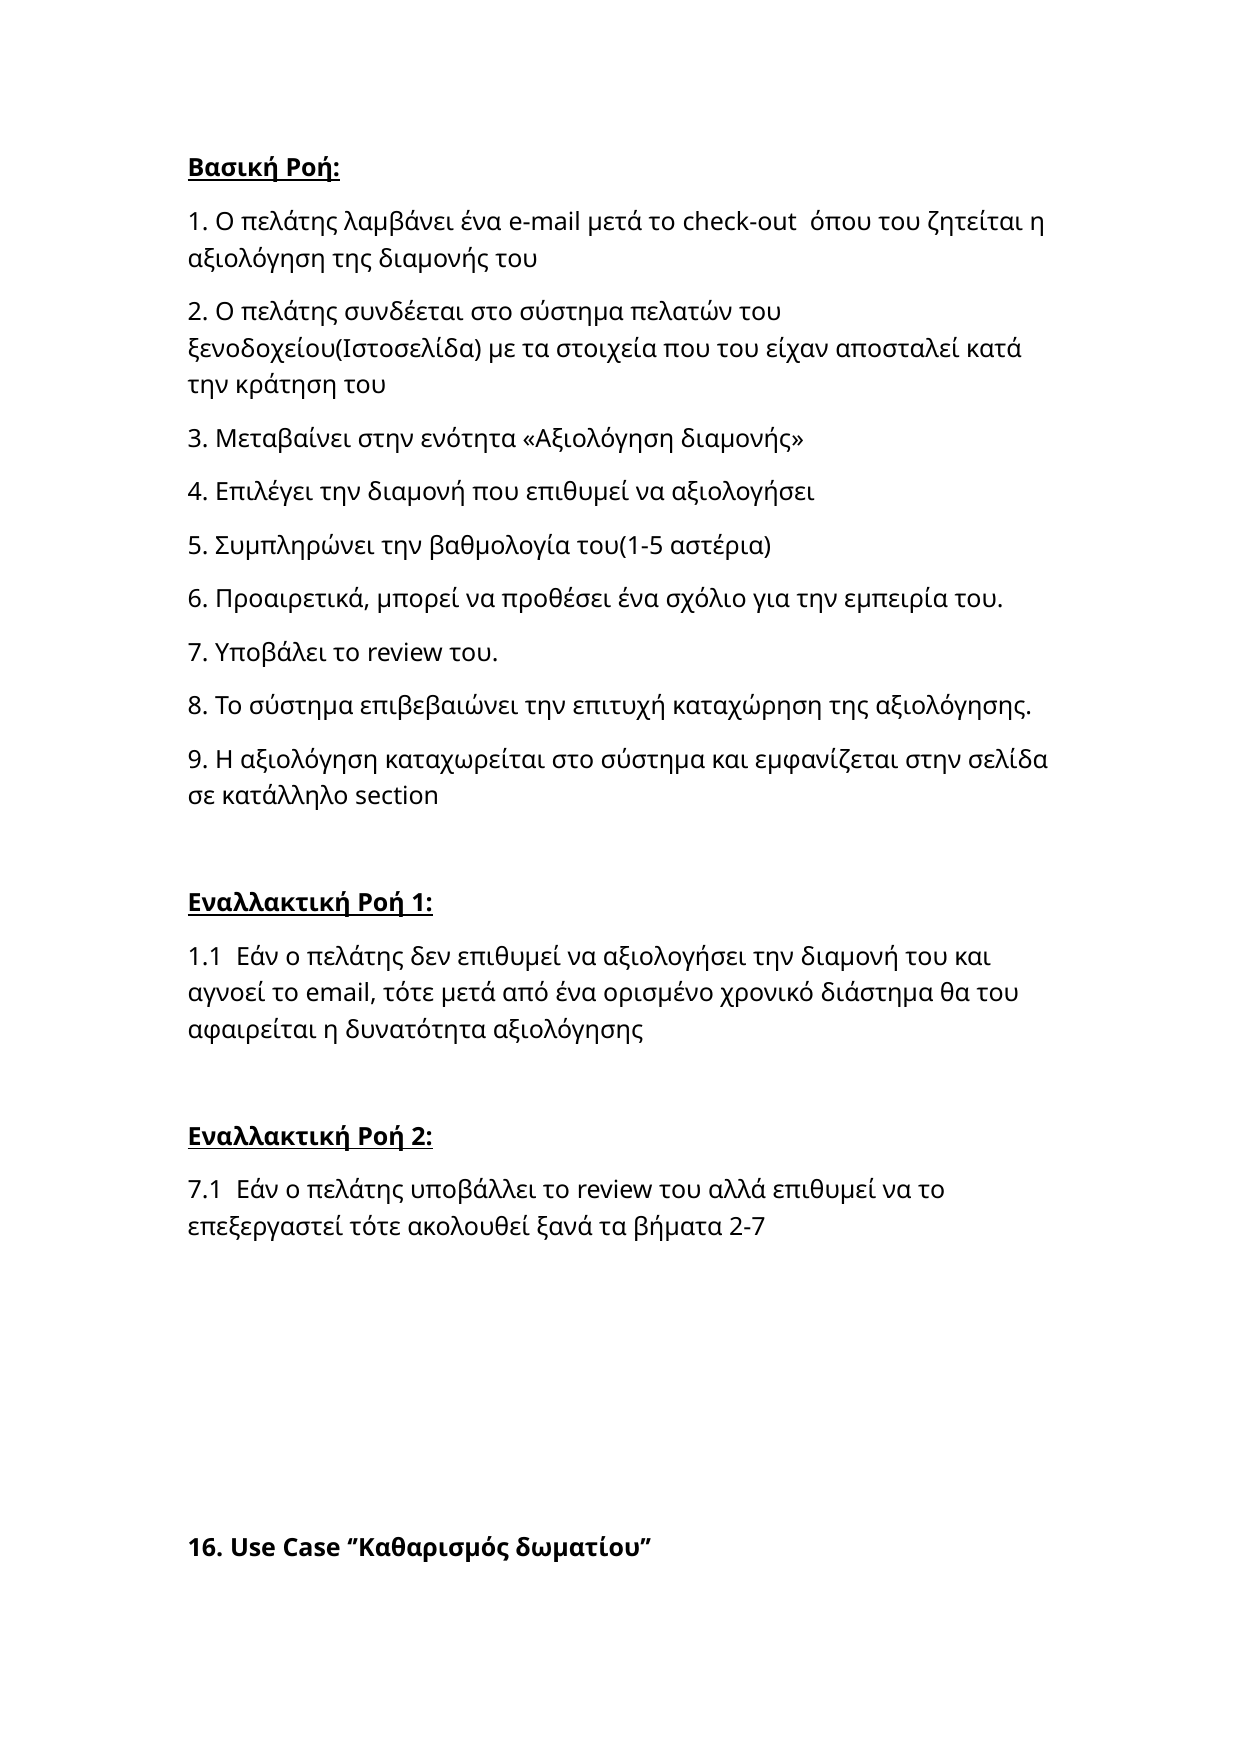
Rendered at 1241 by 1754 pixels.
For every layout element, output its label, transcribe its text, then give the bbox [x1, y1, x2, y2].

text 1.1 Εάν ο πελάτης δεν επιθυμεί να αξιολογήσει την διαμονή του και αγνοεί το email, τότε μετά από ένα ορισμένο χρονικό διάστημα θα του αφαιρείται η δυνατότητα αξιολόγησης [187, 938, 1053, 1046]
text Βασική Ροή: [187, 150, 1053, 184]
text 8. Το σύστημα επιβεβαιώνει την επιτυχή καταχώρηση της αξιολόγησης. [187, 688, 1053, 722]
text 16. Use Case ‘’Καθαρισμός δωματίου’’ [187, 1529, 1053, 1564]
text 7. Υποβάλει το review του. [187, 634, 1053, 668]
text 1. Ο πελάτης λαμβάνει ένα e-mail μετά το check-out όπου του ζητείται η αξιολόγηση της διαμονής του [187, 203, 1053, 274]
text 6. Προαιρετικά, μπορεί να προθέσει ένα σχόλιο για την εμπειρία του. [187, 581, 1053, 615]
text Εναλλακτική Ροή 1: [187, 885, 1053, 919]
text 4. Επιλέγει την διαμονή που επιθυμεί να αξιολογήσει [187, 474, 1053, 508]
text 5. Συμπληρώνει την βαθμολογία του(1-5 αστέρια) [187, 527, 1053, 562]
text 7.1 Εάν ο πελάτης υποβάλλει το review του αλλά επιθυμεί να το επεξεργαστεί τότε ακολουθεί ξανά τα βήματα 2-7 [187, 1172, 1053, 1243]
text Εναλλακτική Ροή 2: [187, 1119, 1053, 1153]
text 9. Η αξιολόγηση καταχωρείται στο σύστημα και εμφανίζεται στην σελίδα σε κατάλληλο section [187, 741, 1053, 812]
text 2. Ο πελάτης συνδέεται στο σύστημα πελατών του ξενοδοχείου(Ιστοσελίδα) με τα στοιχεία που του είχαν αποσταλεί κατά την κράτηση του [187, 294, 1053, 401]
text 3. Μεταβαίνει στην ενότητα «Αξιολόγηση διαμονής» [187, 421, 1053, 455]
